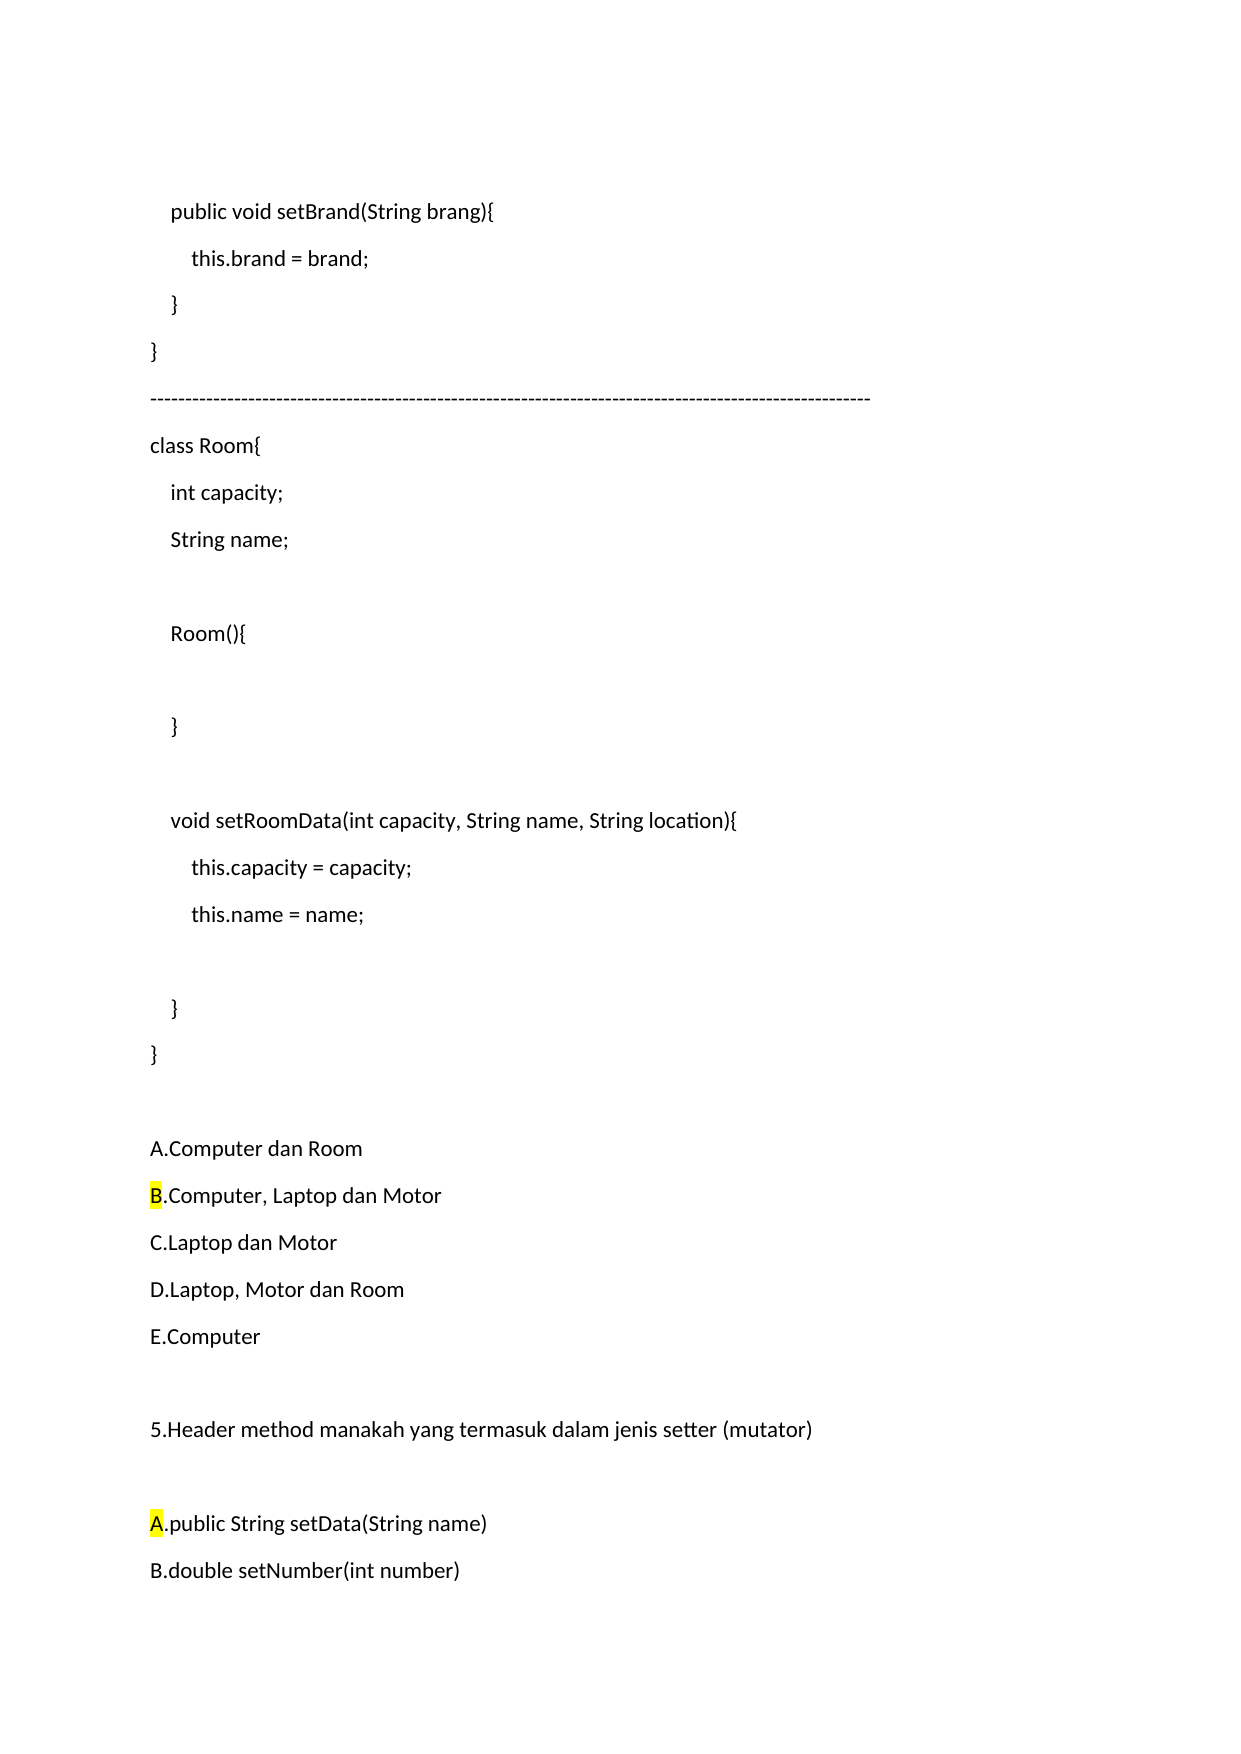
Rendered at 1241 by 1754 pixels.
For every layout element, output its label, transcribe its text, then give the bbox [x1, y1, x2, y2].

text } [150, 337, 1090, 366]
text 5.Header method manakah yang termasuk dalam jenis setter (mutator) [150, 1416, 1090, 1444]
text D.Laptop, Motor dan Room [150, 1275, 1090, 1303]
text this.brand = brand; [150, 244, 1090, 272]
text void setRoomData(int capacity, String name, String location){ [150, 806, 1090, 834]
text public void setBrand(String brang){ [150, 197, 1090, 225]
text } [150, 994, 1090, 1022]
text this.capacity = capacity; [150, 853, 1090, 881]
text E.Computer [150, 1322, 1090, 1350]
text A.Computer dan Room [150, 1134, 1090, 1162]
text A.public String setData(String name) [163, 1509, 1090, 1537]
text } [150, 1041, 1090, 1069]
text this.name = name; [150, 900, 1090, 928]
text C.Laptop dan Motor [150, 1228, 1090, 1256]
text B.double setNumber(int number) [150, 1556, 1090, 1584]
text } [150, 291, 1090, 319]
text Room(){ [150, 619, 1090, 647]
text } [150, 712, 1090, 741]
text ------------------------------------------------------------------------------------------------------- [150, 384, 1090, 412]
text class Room{ [150, 431, 1090, 459]
text String name; [150, 525, 1090, 553]
text int capacity; [150, 478, 1090, 506]
text B.Computer, Laptop dan Motor [162, 1181, 1090, 1209]
